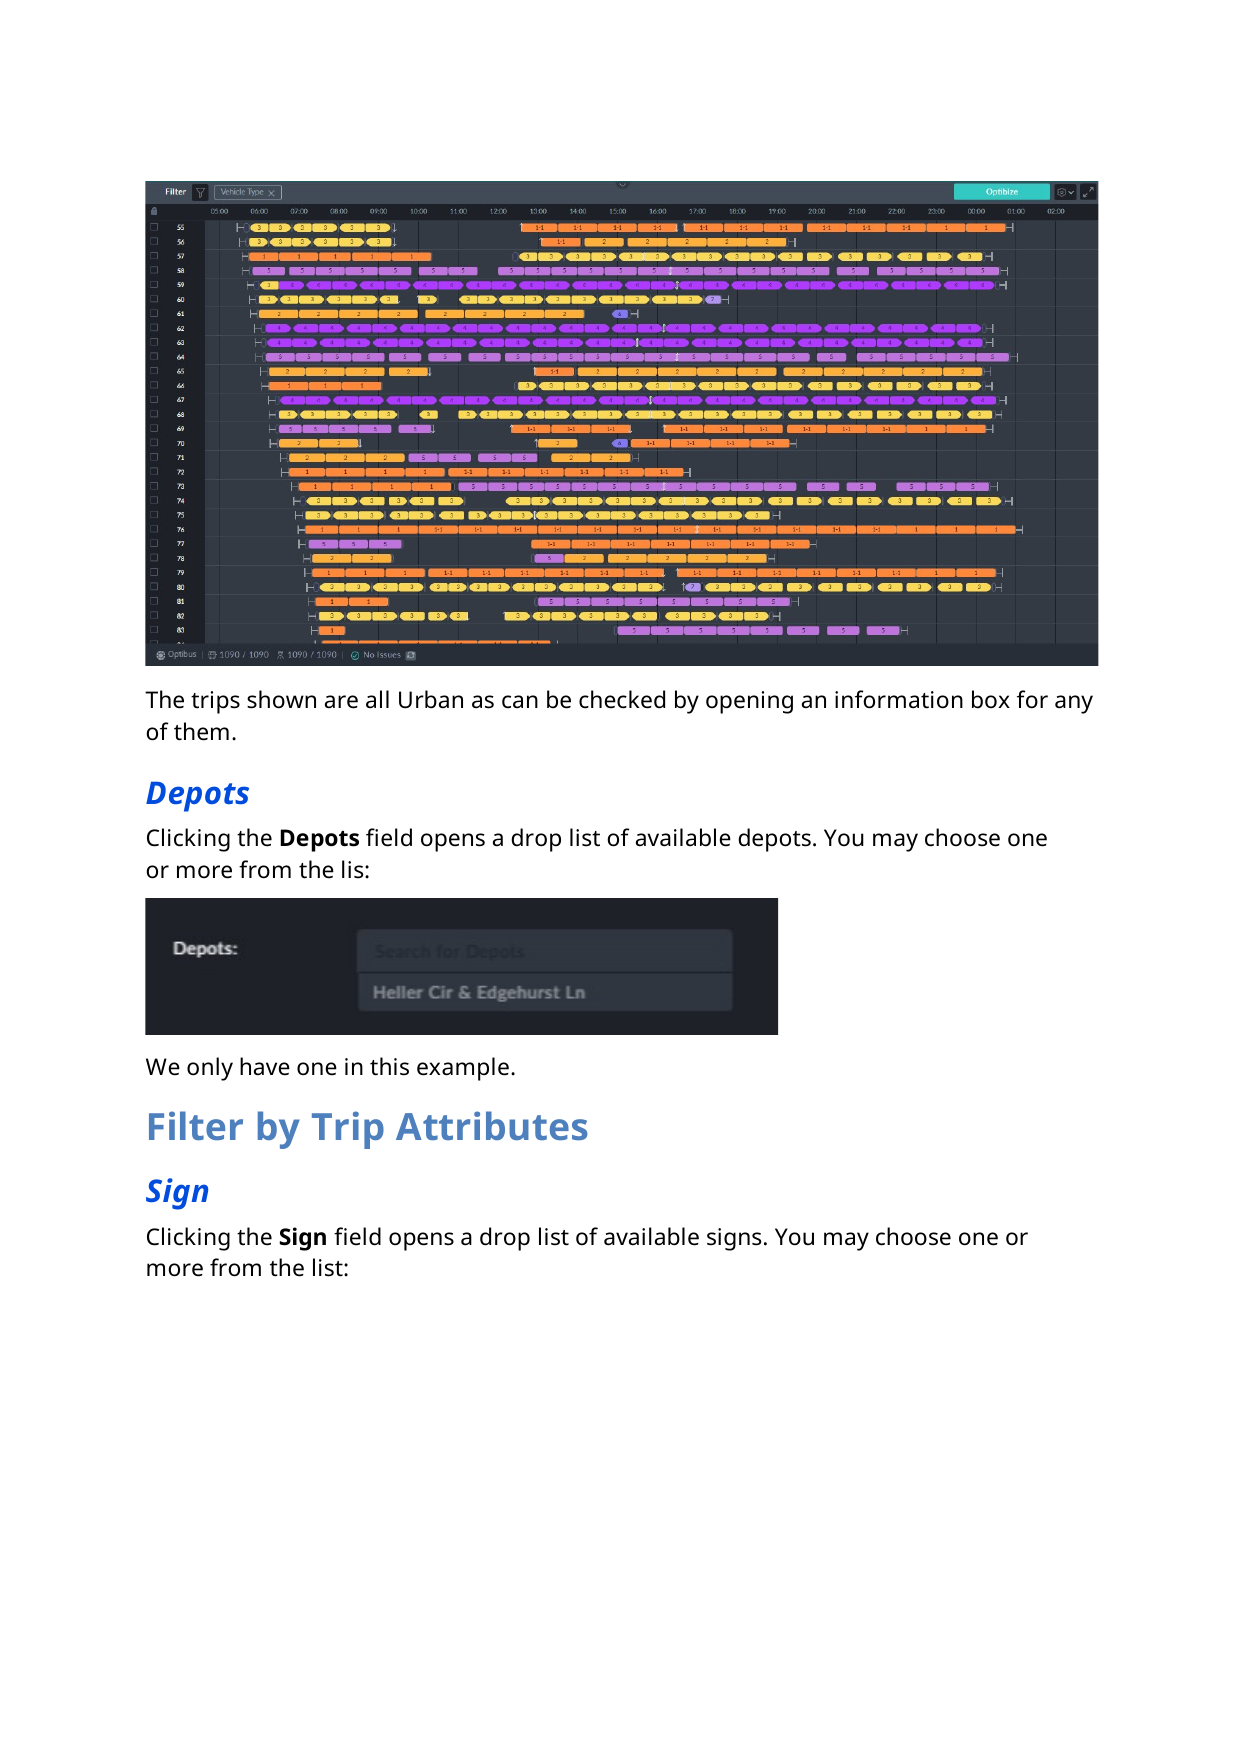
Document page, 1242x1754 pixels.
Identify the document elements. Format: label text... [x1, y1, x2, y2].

text The trips shown are all Urban as can be checked by opening an information box for any [145, 685, 1112, 716]
text Filter by Trip Attributes [145, 1100, 1112, 1151]
text Depots [145, 771, 1112, 813]
picture [145, 898, 779, 1035]
text We only have one in this example. [145, 1051, 1112, 1082]
text Clicking the Sign field opens a drop list of available signs. You may choose one or more from the list: [145, 1221, 1087, 1283]
text of them. [145, 716, 1112, 747]
text Clicking the Depots field opens a drop list of available depots. You may choose one or more from the lis: [145, 822, 1074, 885]
picture [145, 181, 1099, 666]
text Sign [145, 1169, 1112, 1212]
